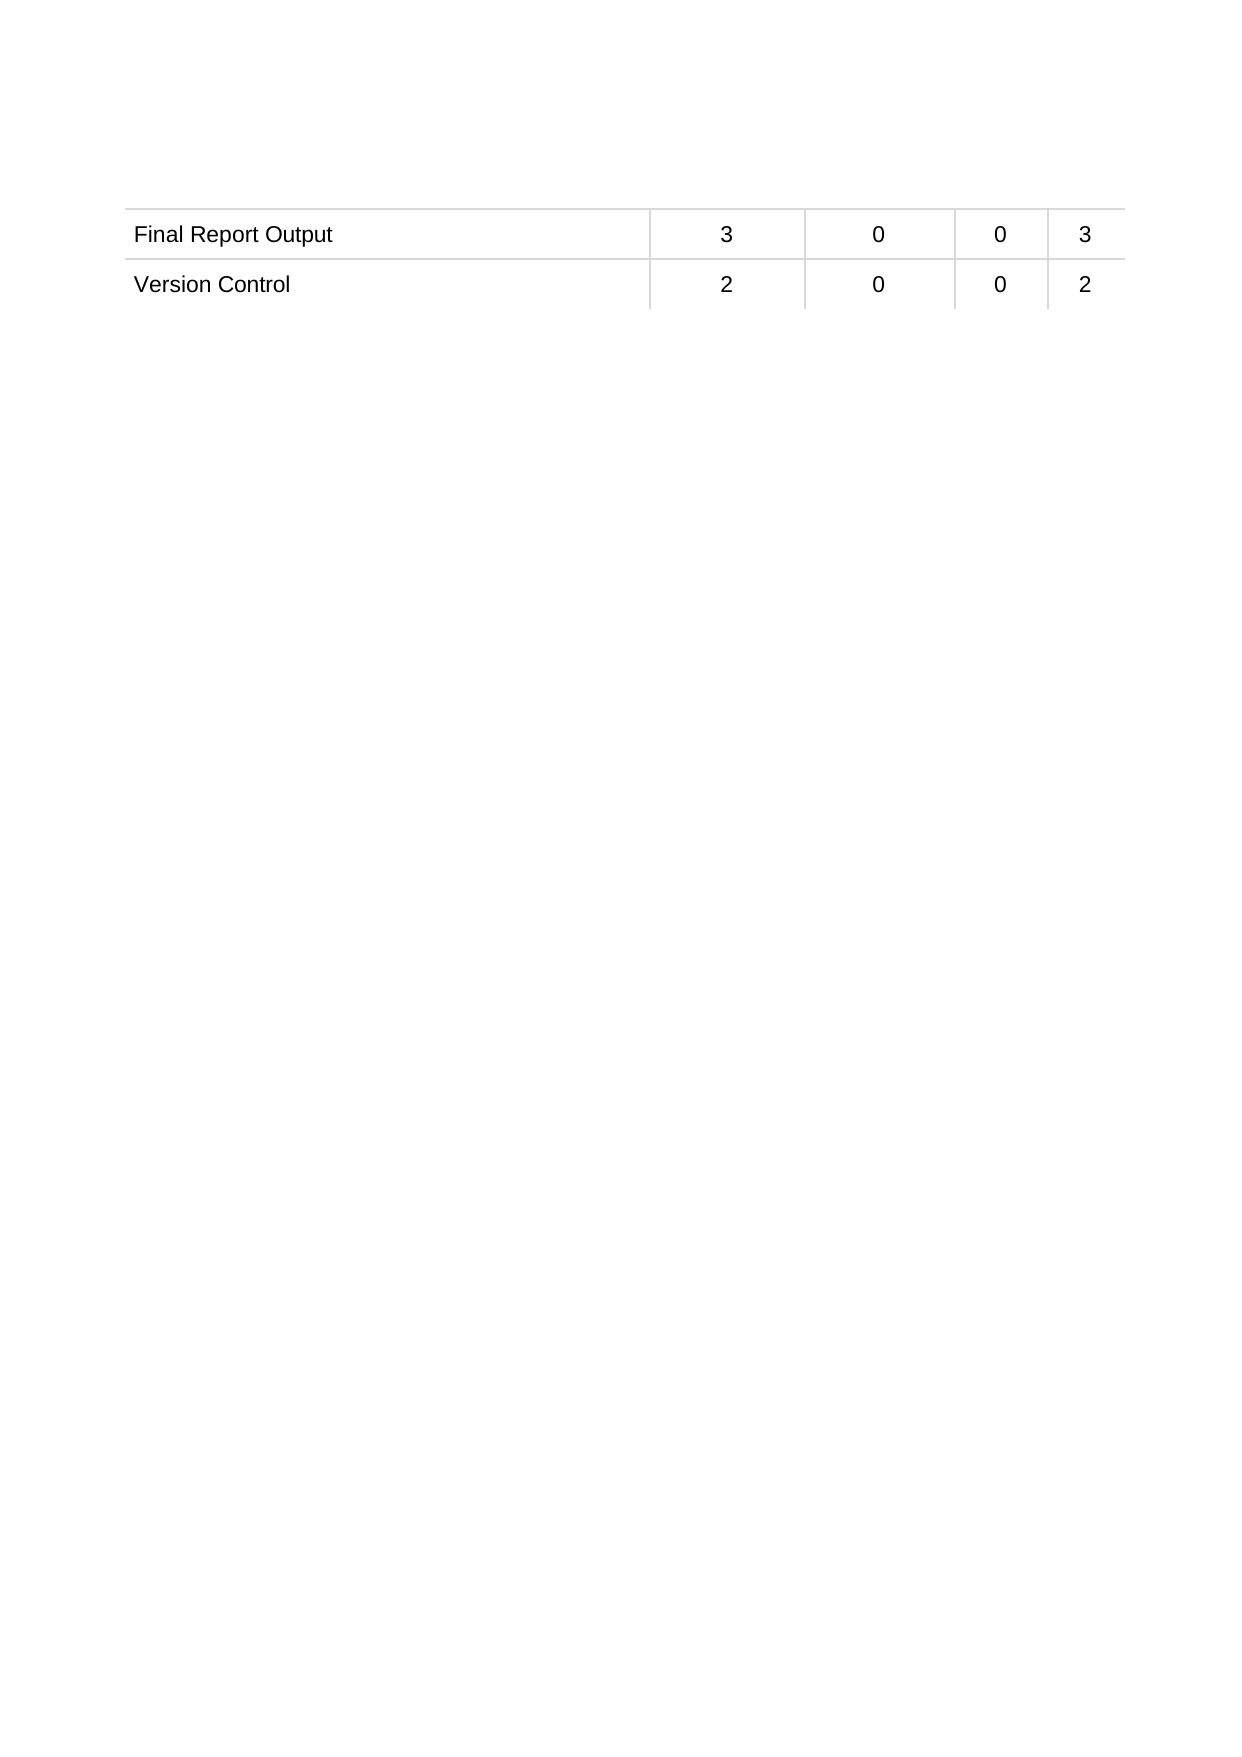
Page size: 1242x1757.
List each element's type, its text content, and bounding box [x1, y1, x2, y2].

table_cell Version Control [124, 260, 649, 309]
table_cell 2 [1049, 260, 1126, 309]
table_cell Final Report Output [125, 210, 649, 258]
table_cell 2 [651, 260, 804, 309]
table_cell 0 [806, 210, 954, 258]
table_cell 0 [956, 260, 1047, 309]
table_cell 0 [956, 210, 1047, 258]
table_cell 0 [806, 260, 954, 309]
table_cell 3 [651, 210, 804, 258]
table_cell 3 [1049, 210, 1125, 258]
